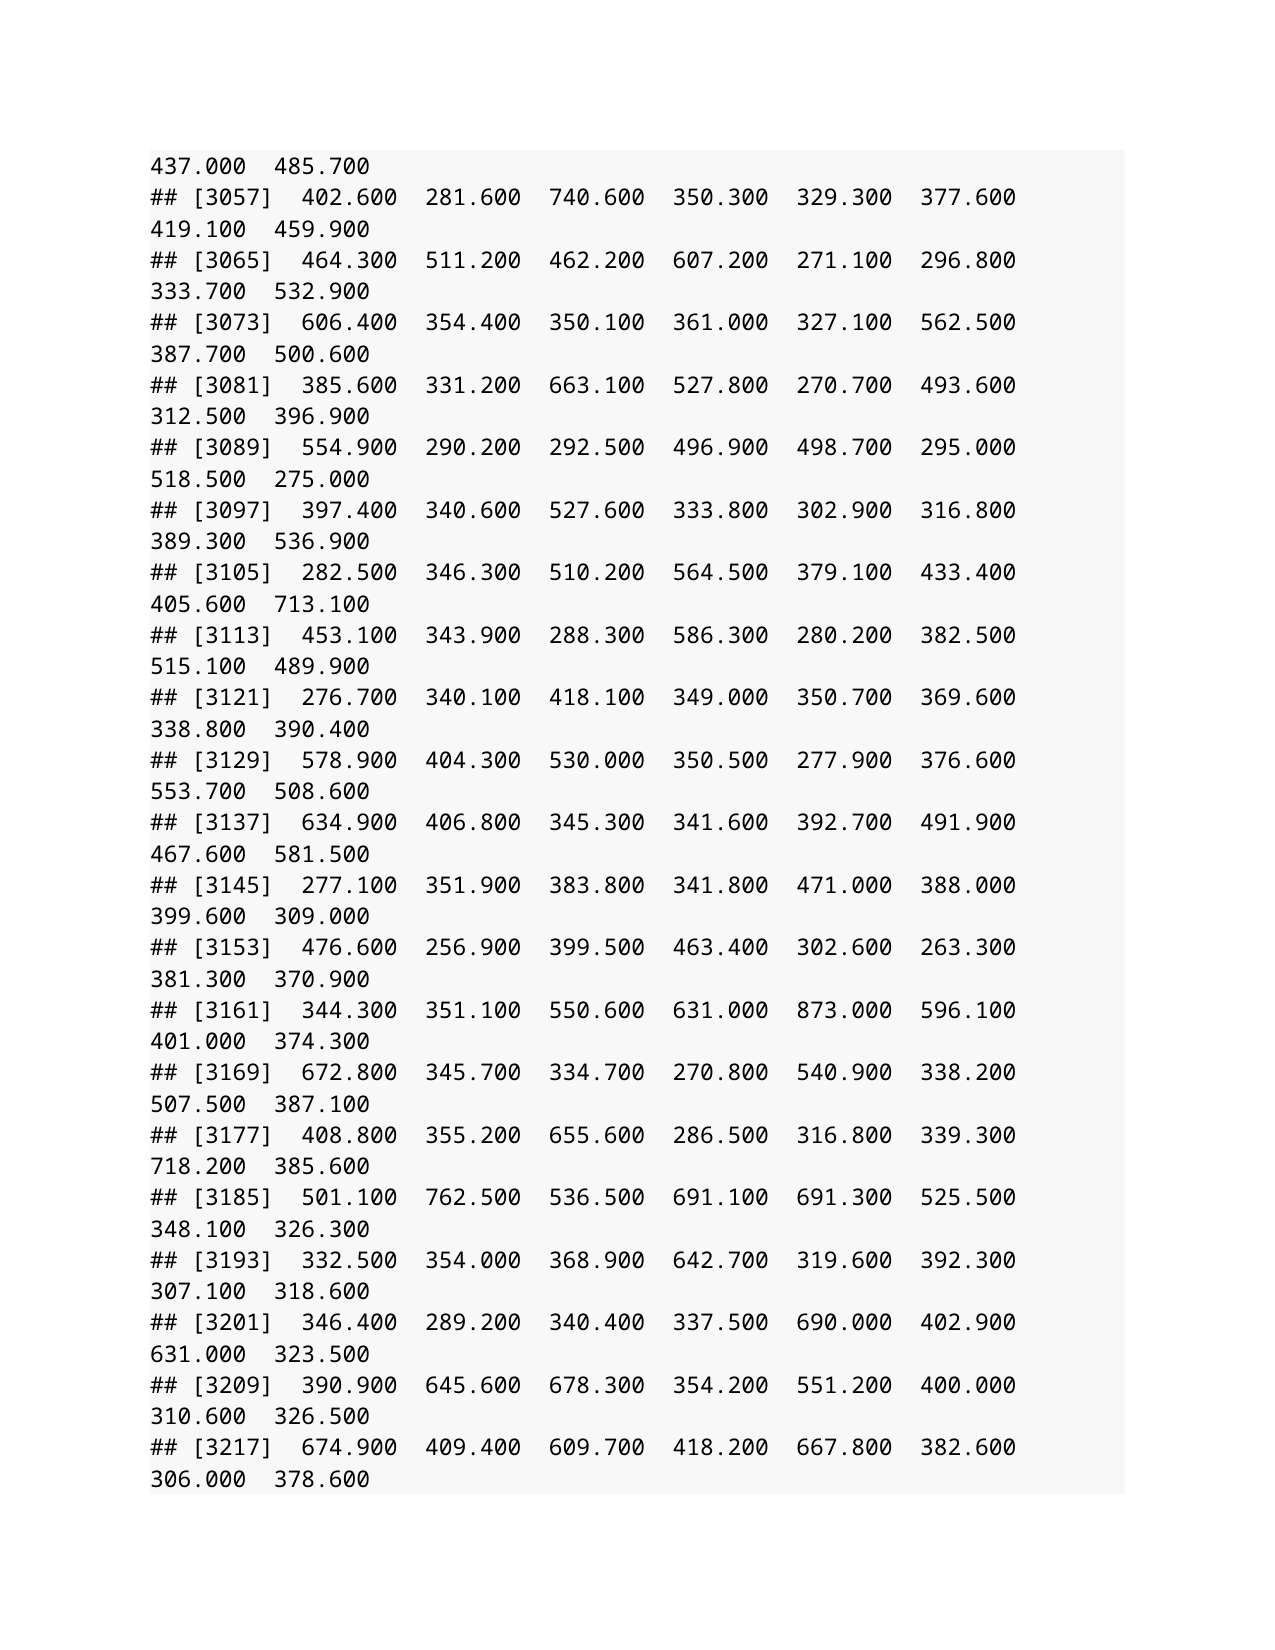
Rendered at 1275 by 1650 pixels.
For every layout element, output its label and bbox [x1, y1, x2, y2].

text [150, 150, 1125, 1494]
